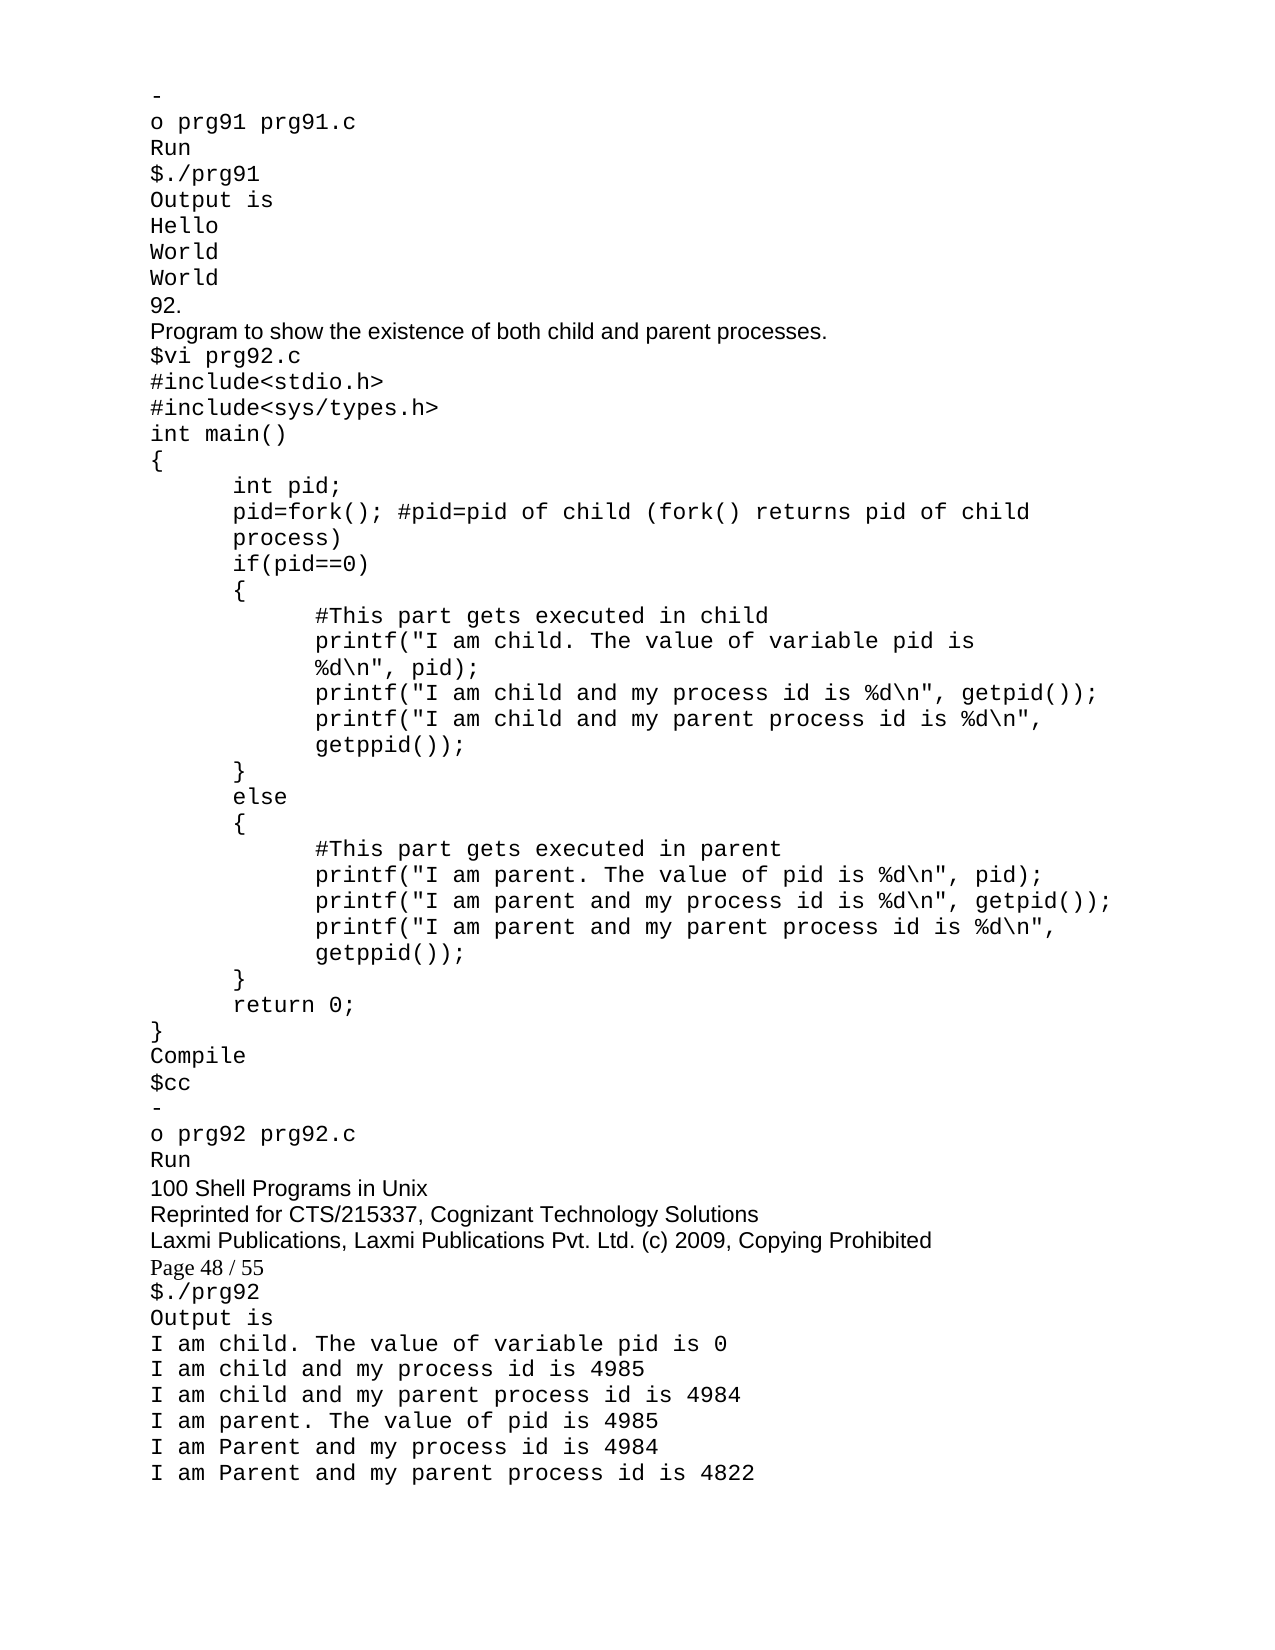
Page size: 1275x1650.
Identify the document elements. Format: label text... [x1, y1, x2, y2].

text I am Parent and my process id is 4984 [150, 1436, 1125, 1462]
text { [150, 578, 1125, 604]
text %d\n", pid); [150, 656, 1125, 682]
text { [150, 811, 1125, 837]
text printf("I am parent and my parent process id is %d\n", [150, 915, 1125, 941]
text - [150, 1097, 1125, 1123]
text $cc [150, 1071, 1125, 1097]
text Run [150, 1149, 1125, 1174]
text - [150, 84, 1125, 110]
text $vi prg92.c [150, 344, 1125, 371]
text World [150, 266, 1125, 292]
text o prg92 prg92.c [150, 1123, 1125, 1149]
text Run [150, 136, 1125, 162]
text #This part gets executed in child [150, 604, 1125, 630]
text #This part gets executed in parent [150, 837, 1125, 863]
text 92. [150, 292, 1125, 318]
text #include<sys/types.h> [150, 396, 1125, 422]
text else [150, 786, 1125, 811]
text $./prg91 [150, 162, 1125, 188]
text I am child and my process id is 4985 [150, 1358, 1125, 1384]
text World [150, 240, 1125, 266]
text int main() [150, 422, 1125, 448]
text } [150, 1019, 1125, 1045]
text Compile [150, 1045, 1125, 1071]
text Output is [150, 1306, 1125, 1332]
text printf("I am child and my process id is %d\n", getpid()); [150, 682, 1125, 708]
text I am parent. The value of pid is 4985 [150, 1410, 1125, 1436]
text Reprinted for CTS/215337, Cognizant Technology Solutions [150, 1201, 1125, 1227]
text o prg91 prg91.c [150, 110, 1125, 136]
text printf("I am child. The value of variable pid is [150, 630, 1125, 656]
text } [150, 967, 1125, 993]
text $./prg92 [150, 1280, 1125, 1306]
text Page 48 / 55 [150, 1254, 1125, 1280]
text 100 Shell Programs in Unix [150, 1174, 1125, 1201]
text if(pid==0) [150, 552, 1125, 578]
text I am child. The value of variable pid is 0 [150, 1332, 1125, 1358]
text printf("I am child and my parent process id is %d\n", [150, 708, 1125, 734]
text getppid()); [150, 734, 1125, 759]
text printf("I am parent. The value of pid is %d\n", pid); [150, 863, 1125, 889]
text Output is [150, 188, 1125, 214]
text #include<stdio.h> [150, 371, 1125, 396]
text printf("I am parent and my process id is %d\n", getpid()); [150, 889, 1125, 915]
text pid=fork(); #pid=pid of child (fork() returns pid of child [150, 500, 1125, 526]
text process) [150, 526, 1125, 552]
text I am child and my parent process id is 4984 [150, 1384, 1125, 1410]
text getppid()); [150, 941, 1125, 967]
text } [150, 759, 1125, 786]
text I am Parent and my parent process id is 4822 [150, 1462, 1125, 1487]
text int pid; [150, 474, 1125, 500]
text Hello [150, 214, 1125, 240]
text Program to show the existence of both child and parent processes. [150, 318, 1125, 344]
text Laxmi Publications, Laxmi Publications Pvt. Ltd. (c) 2009, Copying Prohibited [150, 1227, 1125, 1254]
text { [150, 448, 1125, 474]
text return 0; [150, 993, 1125, 1019]
